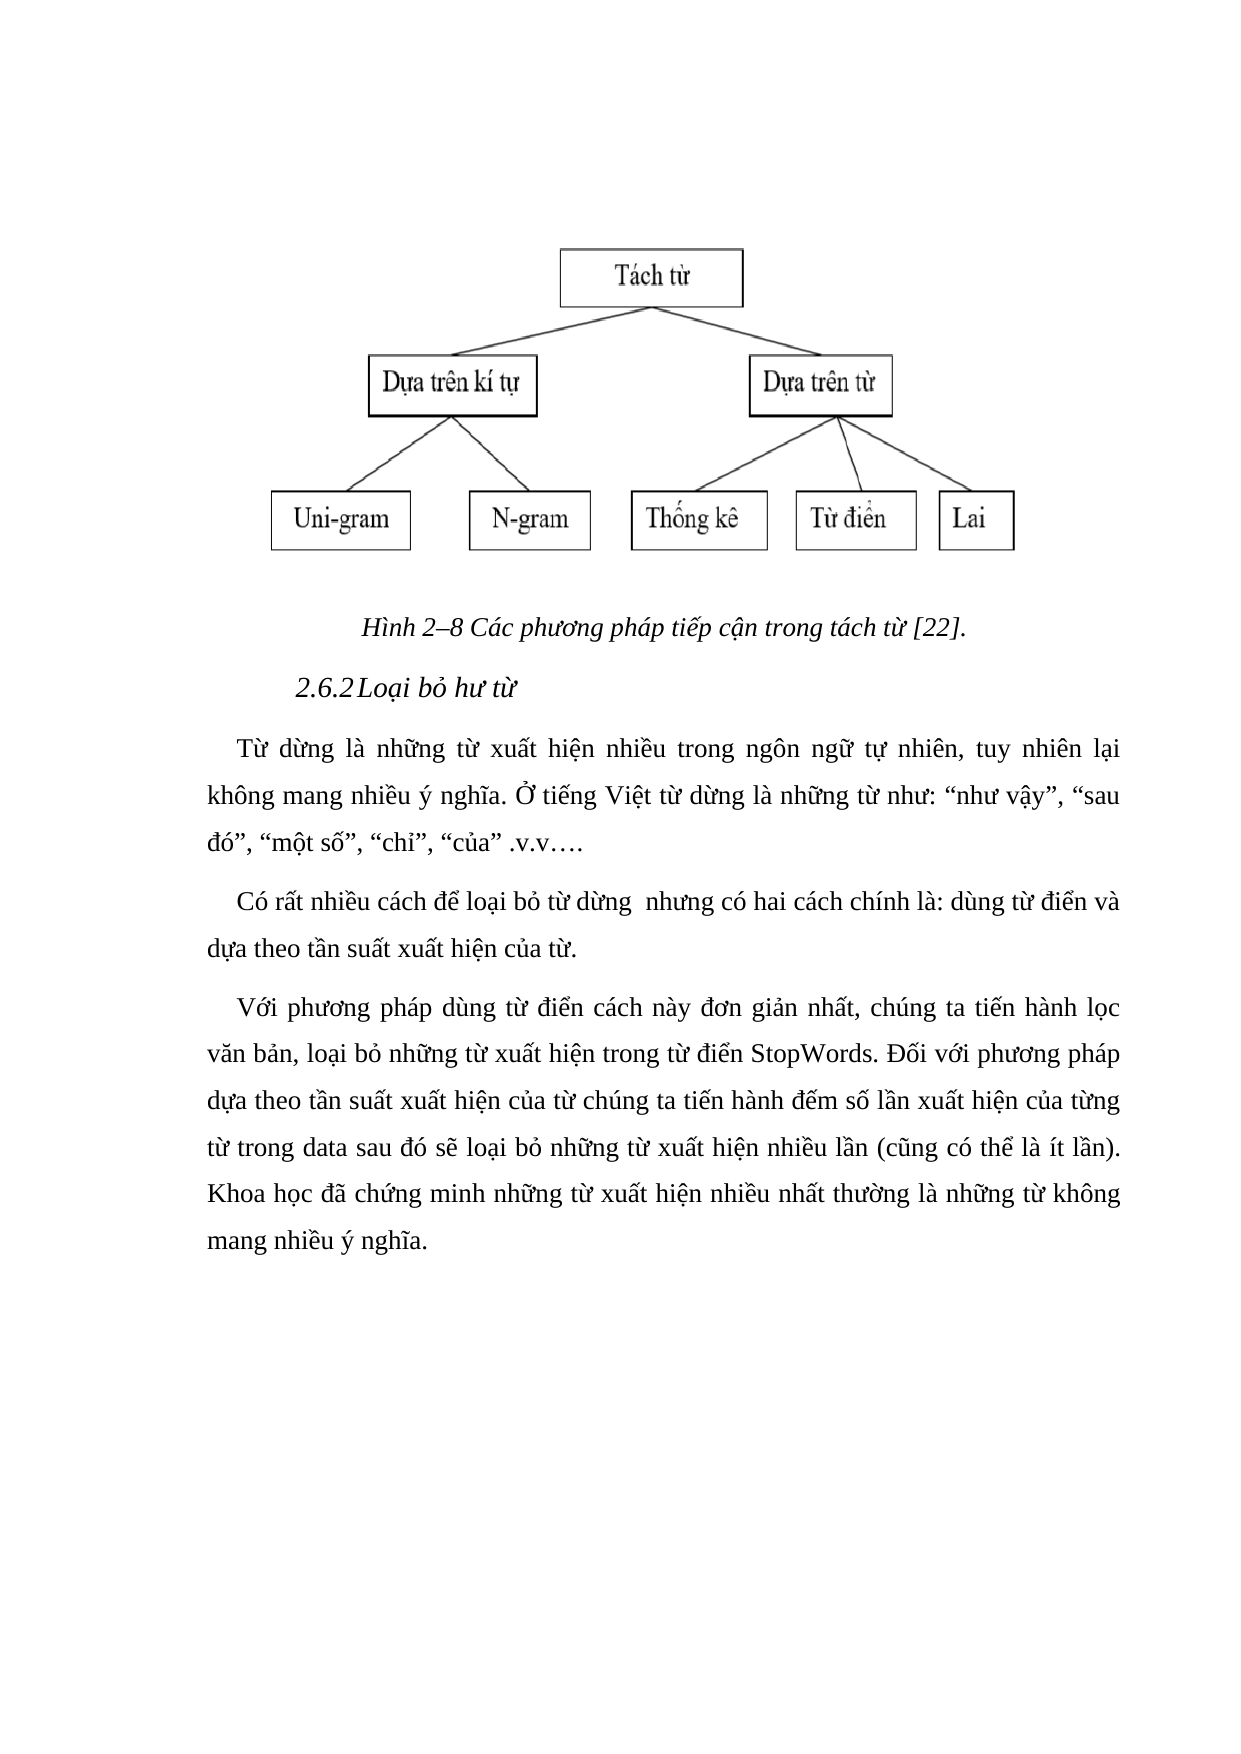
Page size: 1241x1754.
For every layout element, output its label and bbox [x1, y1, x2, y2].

picture [247, 206, 1082, 584]
